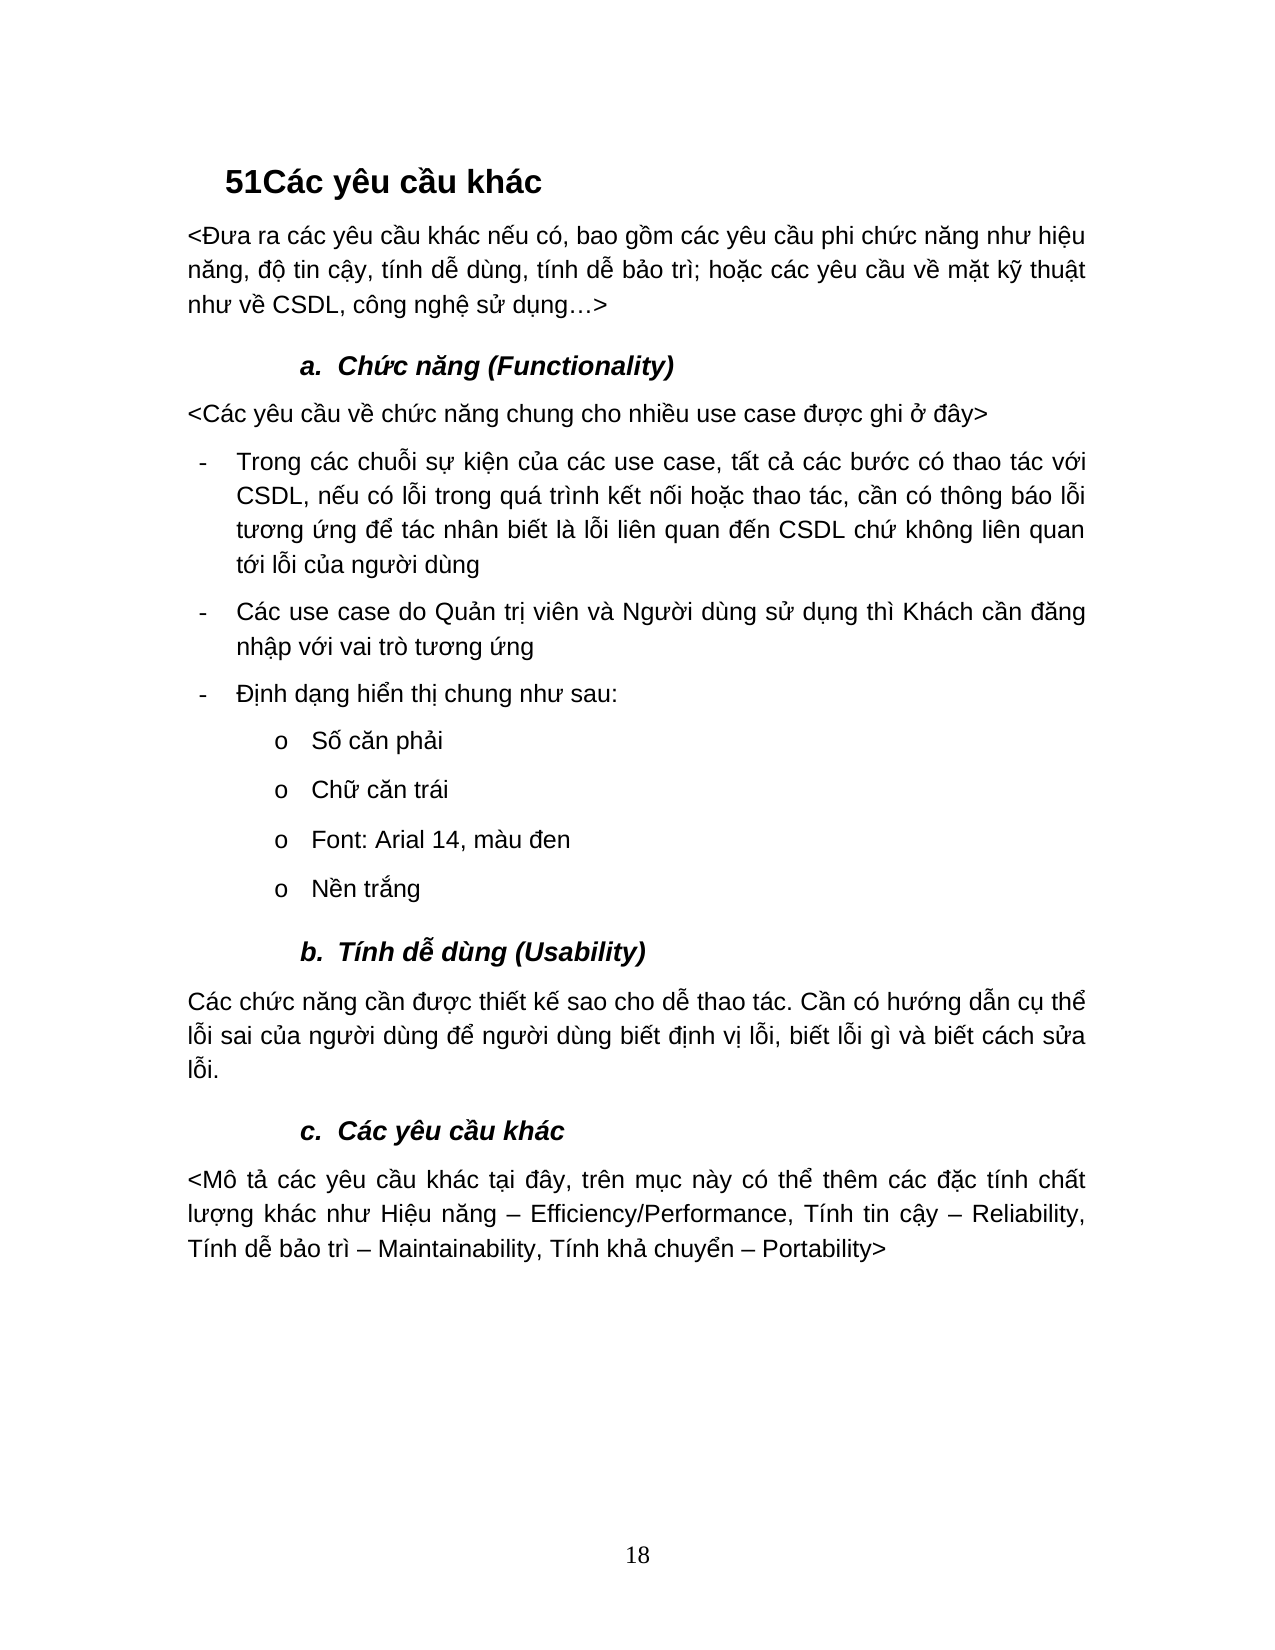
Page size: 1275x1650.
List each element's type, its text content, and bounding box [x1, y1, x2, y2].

list Số căn phải [273, 726, 1087, 757]
subtitle Các yêu cầu khác [225, 162, 1087, 201]
text Các chức năng cần được thiết kế sao cho dễ thao tác. Cần có hướng dẫn cụ thể lỗi sai của người dùng để người dùng biết định vị lỗi, biết lỗi gì và biết cách sửa lỗi. [187, 986, 1087, 1084]
list Nền trắng [273, 874, 1087, 905]
subtitle Các yêu cầu khác [300, 1115, 1087, 1146]
text <Các yêu cầu về chức năng chung cho nhiều use case được ghi ở đây> [187, 399, 1087, 428]
text <Mô tả các yêu cầu khác tại đây, trên mục này có thể thêm các đặc tính chất lượng khác như Hiệu năng – Efficiency/Performance, Tính tin cậy – Reliability, Tính dễ bảo trì – Maintainability, Tính khả chuyển – Portability> [187, 1165, 1087, 1263]
subtitle Chức năng (Functionality) [300, 349, 1087, 381]
list Chữ căn trái [273, 775, 1087, 806]
subtitle Tính dễ dùng (Usability) [300, 936, 1087, 968]
list Các use case do Quản trị viên và Người dùng sử dụng thì Khách cần đăng nhập với vai trò tương ứng [198, 597, 1087, 660]
list Trong các chuỗi sự kiện của các use case, tất cả các bước có thao tác với CSDL, nếu có lỗi trong quá trình kết nối hoặc thao tác, cần có thông báo lỗi tương ứng để tác nhân biết là lỗi liên quan đến CSDL chứ không liên quan tới lỗi của người dùng [198, 446, 1087, 579]
list Font: Arial 14, màu đen [273, 825, 1087, 856]
list Định dạng hiển thị chung như sau: [198, 678, 1087, 707]
text <Đưa ra các yêu cầu khác nếu có, bao gồm các yêu cầu phi chức năng như hiệu năng, độ tin cậy, tính dễ dùng, tính dễ bảo trì; hoặc các yêu cầu về mặt kỹ thuật như về CSDL, công nghệ sử dụng…> [187, 221, 1087, 319]
